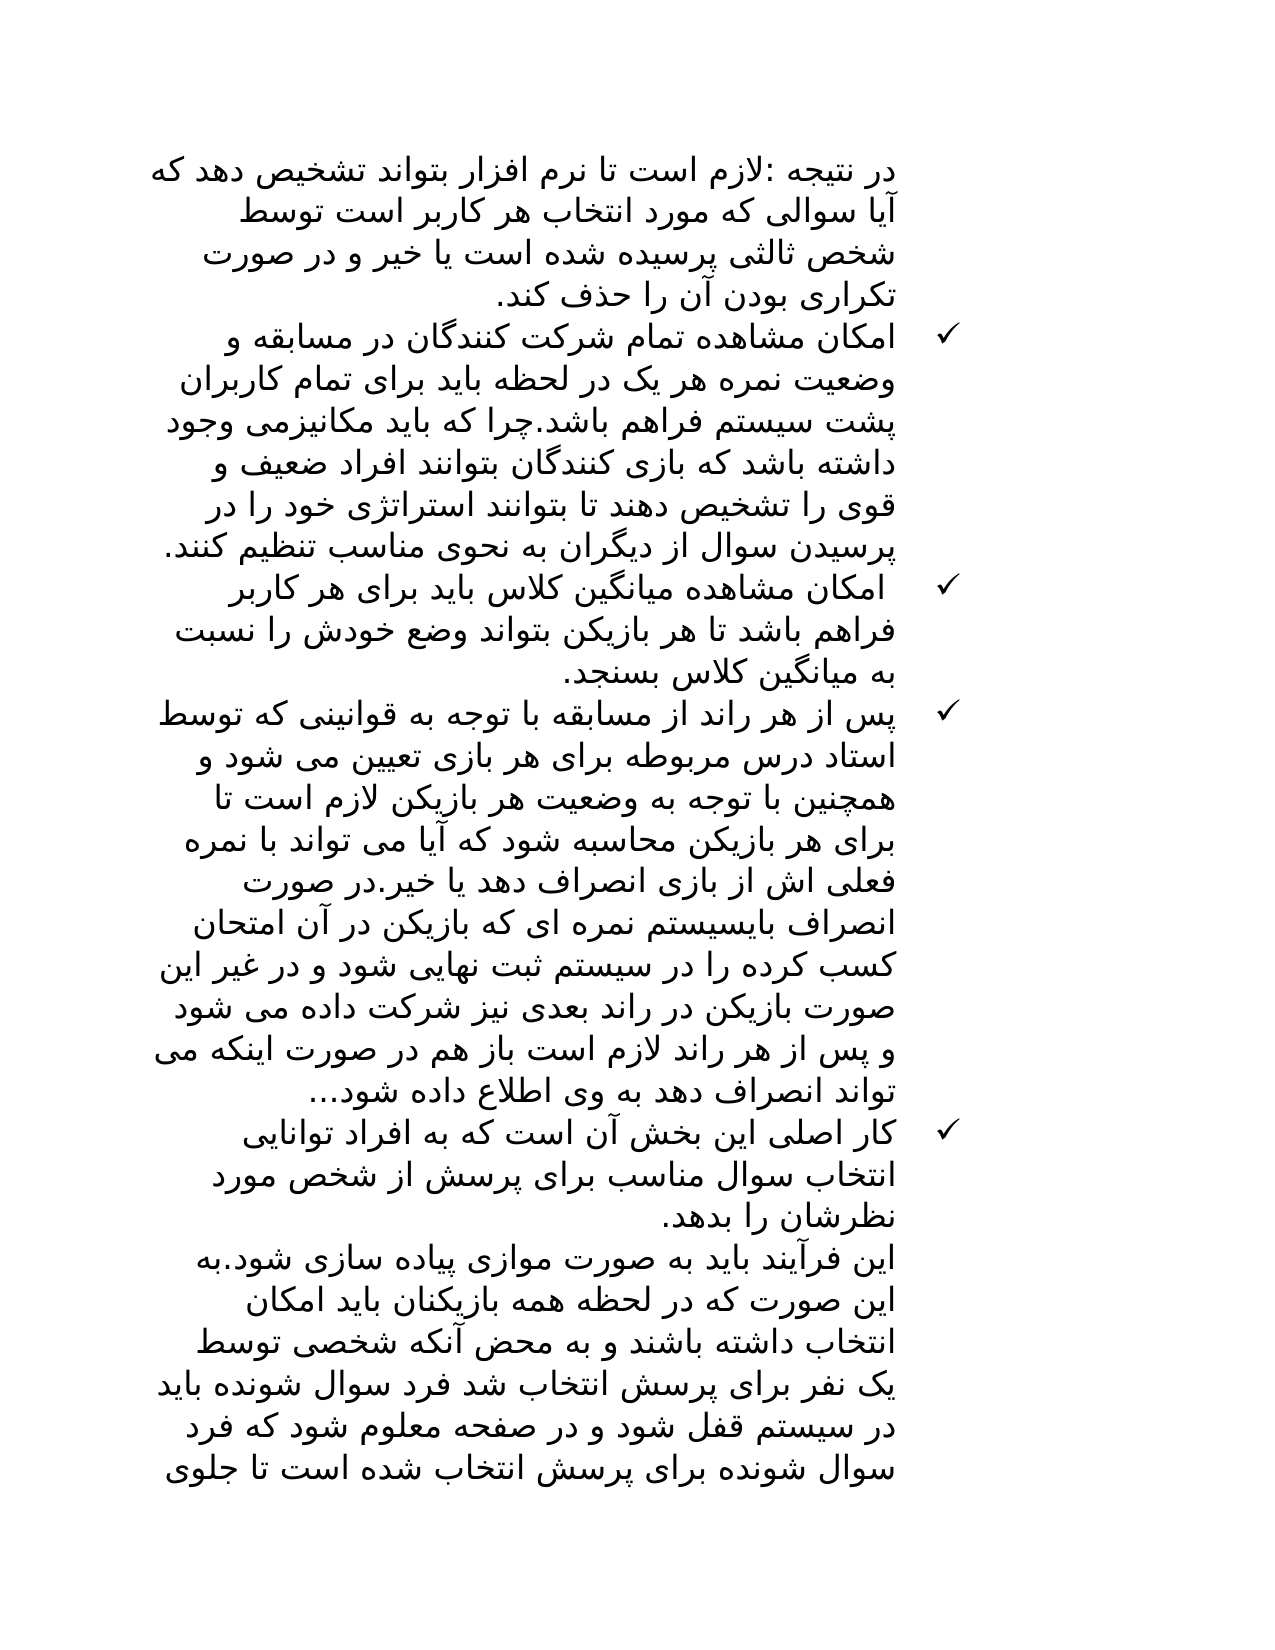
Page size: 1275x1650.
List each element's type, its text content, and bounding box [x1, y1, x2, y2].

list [150, 1239, 897, 1487]
list امکان مشاهده میانگین کلاس باید برای هر کاربر فراهم باشد تا هر بازیکن بتواند وضع خودش را نسبت به میانگین کلاس بسنجد. [150, 569, 934, 691]
list پس از هر راند از مسابقه با توجه به قوانینی که توسط استاد درس مربوطه برای هر بازی تعیین می شود و همچنین با توجه به وضعیت هر بازیکن لازم است تا برای هر بازیکن محاسبه شود که آیا می تواند با نمره فعلی اش از بازی انصراف دهد یا خیر.در صورت انصراف بایسیستم نمره ای که بازیکن در آن امتحان کسب کرده را در سیستم ثبت نهایی شود و در غیر این صورت بازیکن در راند بعدی نیز شرکت داده می شود و پس از هر راند لازم است باز هم در صورت اینکه می تواند انصراف دهد به وی اطلاع داده شود... [150, 694, 934, 1110]
list در نتیجه :لازم است تا نرم افزار بتواند تشخیص دهد که آیا سوالی که مورد انتخاب هر کاربر است توسط شخص ثالثی پرسیده شده است یا خیر و در صورت تکراری بودن آن را حذف کند. [150, 150, 897, 314]
list کار اصلی این بخش آن است که به افراد توانایی انتخاب سوال مناسب برای پرسش از شخص مورد نظرشان را بدهد. [150, 1113, 934, 1236]
list امکان مشاهده تمام شرکت کنندگان در مسابقه و وضعیت نمره هر یک در لحظه باید برای تمام کاربران پشت سیستم فراهم باشد.چرا که باید مکانیزمی وجود داشته باشد که بازی کنندگان بتوانند افراد ضعیف و قوی را تشخیص دهند تا بتوانند استراتژی خود را در پرسیدن سوال از دیگران به نحوی مناسب تنظیم کنند. [150, 317, 934, 566]
